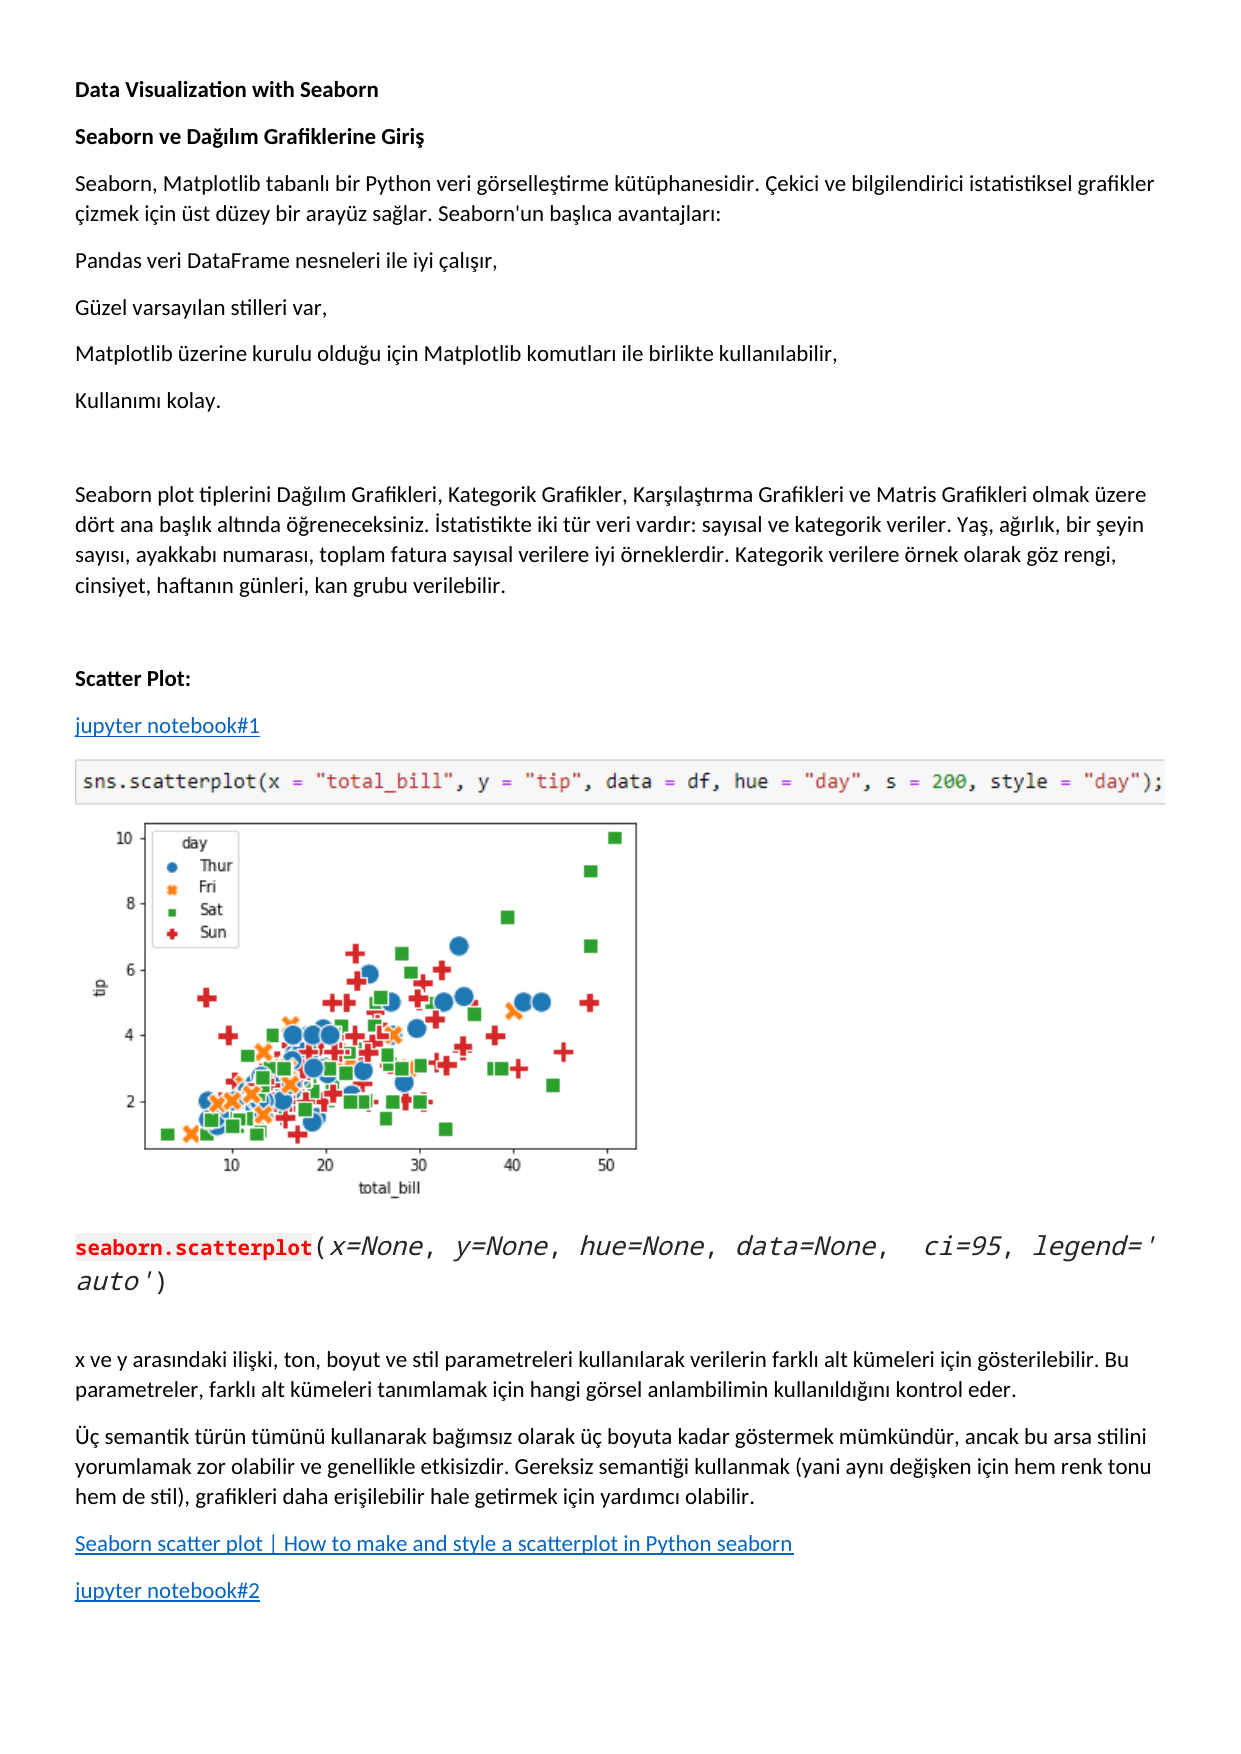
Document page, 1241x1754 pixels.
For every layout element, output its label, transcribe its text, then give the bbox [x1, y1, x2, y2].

text Güzel varsayılan stilleri var, [75, 293, 1165, 321]
text Seaborn, Matplotlib tabanlı bir Python veri görselleştirme kütüphanesidir. Çekici ve bilgilendirici istatistiksel grafikler çizmek için üst düzey bir arayüz sağlar. Seaborn'un başlıca avantajları: [75, 169, 1165, 227]
text Seaborn scatter plot | How to make and style a scatterplot in Python seaborn [75, 1529, 1165, 1557]
picture [75, 758, 1166, 1209]
text Matplotlib üzerine kurulu olduğu için Matplotlib komutları ile birlikte kullanılabilir, [75, 339, 1165, 368]
text Seaborn ve Dağılım Grafiklerine Giriş [75, 122, 1165, 150]
text Kullanımı kolay. [75, 386, 1165, 414]
text jupyter notebook#1 [75, 711, 1165, 739]
text jupyter notebook#2 [75, 1576, 1165, 1604]
text x ve y arasındaki ilişki, ton, boyut ve stil parametreleri kullanılarak verilerin farklı alt kümeleri için gösterilebilir. Bu parametreler, farklı alt kümeleri tanımlamak için hangi görsel anlambilimin kullanıldığını kontrol eder. [75, 1345, 1165, 1403]
text Üç semantik türün tümünü kullanarak bağımsız olarak üç boyuta kadar göstermek mümkündür, ancak bu arsa stilini yorumlamak zor olabilir ve genellikle etkisizdir. Gereksiz semantiği kullanmak (yani aynı değişken için hem renk tonu hem de stil), grafikleri daha erişilebilir hale getirmek için yardımcı olabilir. [75, 1422, 1165, 1511]
text Data Visualization with Seaborn [75, 75, 1165, 103]
text Pandas veri DataFrame nesneleri ile iyi çalışır, [75, 246, 1165, 274]
text Scatter Plot: [75, 664, 1165, 693]
text seaborn.scatterplot(x=None, y=None, hue=None, data=None, ci=95, legend='auto') [75, 1227, 1165, 1298]
text Seaborn plot tiplerini Dağılım Grafikleri, Kategorik Grafikler, Karşılaştırma Grafikleri ve Matris Grafikleri olmak üzere dört ana başlık altında öğreneceksiniz. İstatistikte iki tür veri vardır: sayısal ve kategorik veriler. Yaş, ağırlık, bir şeyin sayısı, ayakkabı numarası, toplam fatura sayısal verilere iyi örneklerdir. Kategorik verilere örnek olarak göz rengi, cinsiyet, haftanın günleri, kan grubu verilebilir. [75, 480, 1165, 599]
